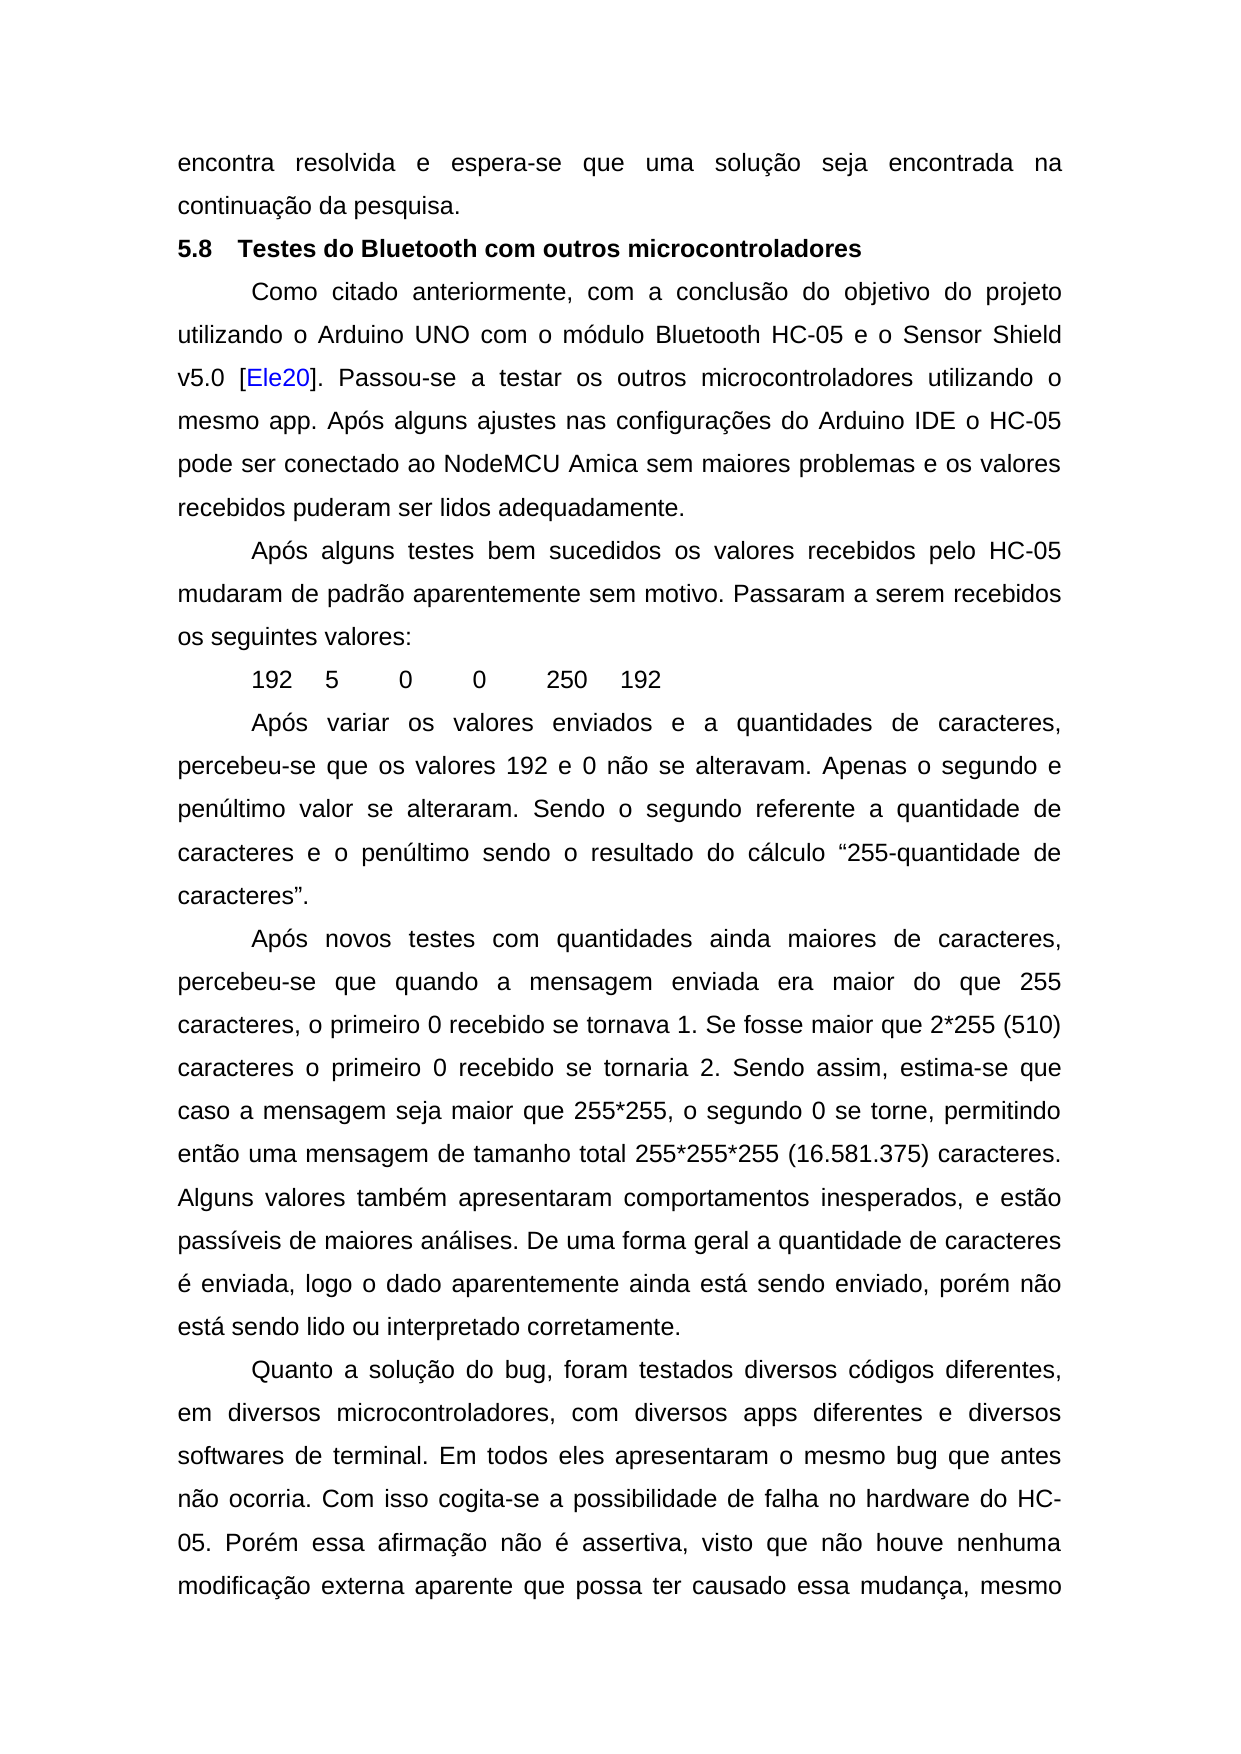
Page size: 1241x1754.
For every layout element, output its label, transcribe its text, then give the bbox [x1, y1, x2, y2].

text Após variar os valores enviados e a quantidades de caracteres, percebeu-se que os valores 192 e 0 não se alteravam. Apenas o segundo e penúltimo valor se alteraram. Sendo o segundo referente a quantidade de caracteres e o penúltimo sendo o resultado do cálculo “255-quantidade de caracteres”. [177, 708, 1063, 909]
text Após novos testes com quantidades ainda maiores de caracteres, percebeu-se que quando a mensagem enviada era maior do que 255 caracteres, o primeiro 0 recebido se tornava 1. Se fosse maior que 2*255 (510) caracteres o primeiro 0 recebido se tornaria 2. Sendo assim, estima-se que caso a mensagem seja maior que 255*255, o segundo 0 se torne, permitindo então uma mensagem de tamanho total 255*255*255 (16.581.375) caracteres. Alguns valores também apresentaram comportamentos inesperados, e estão passíveis de maiores análises. De uma forma geral a quantidade de caracteres é enviada, logo o dado aparentemente ainda está sendo enviado, porém não está sendo lido ou interpretado corretamente. [177, 924, 1063, 1341]
text 192 5 0 0 250 192 [177, 665, 1063, 694]
text Como citado anteriormente, com a conclusão do objetivo do projeto utilizando o Arduino UNO com o módulo Bluetooth HC-05 e o Sensor Shield v5.0 [Ele20]. Passou-se a testar os outros microcontroladores utilizando o mesmo app. Após alguns ajustes nas configurações do Arduino IDE o HC-05 pode ser conectado ao NodeMCU Amica sem maiores problemas e os valores recebidos puderam ser lidos adequadamente. [177, 277, 1063, 521]
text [177, 1355, 1063, 1599]
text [177, 148, 1063, 219]
subtitle Testes do Bluetooth com outros microcontroladores [177, 234, 1063, 263]
text Após alguns testes bem sucedidos os valores recebidos pelo HC-05 mudaram de padrão aparentemente sem motivo. Passaram a serem recebidos os seguintes valores: [177, 536, 1063, 651]
